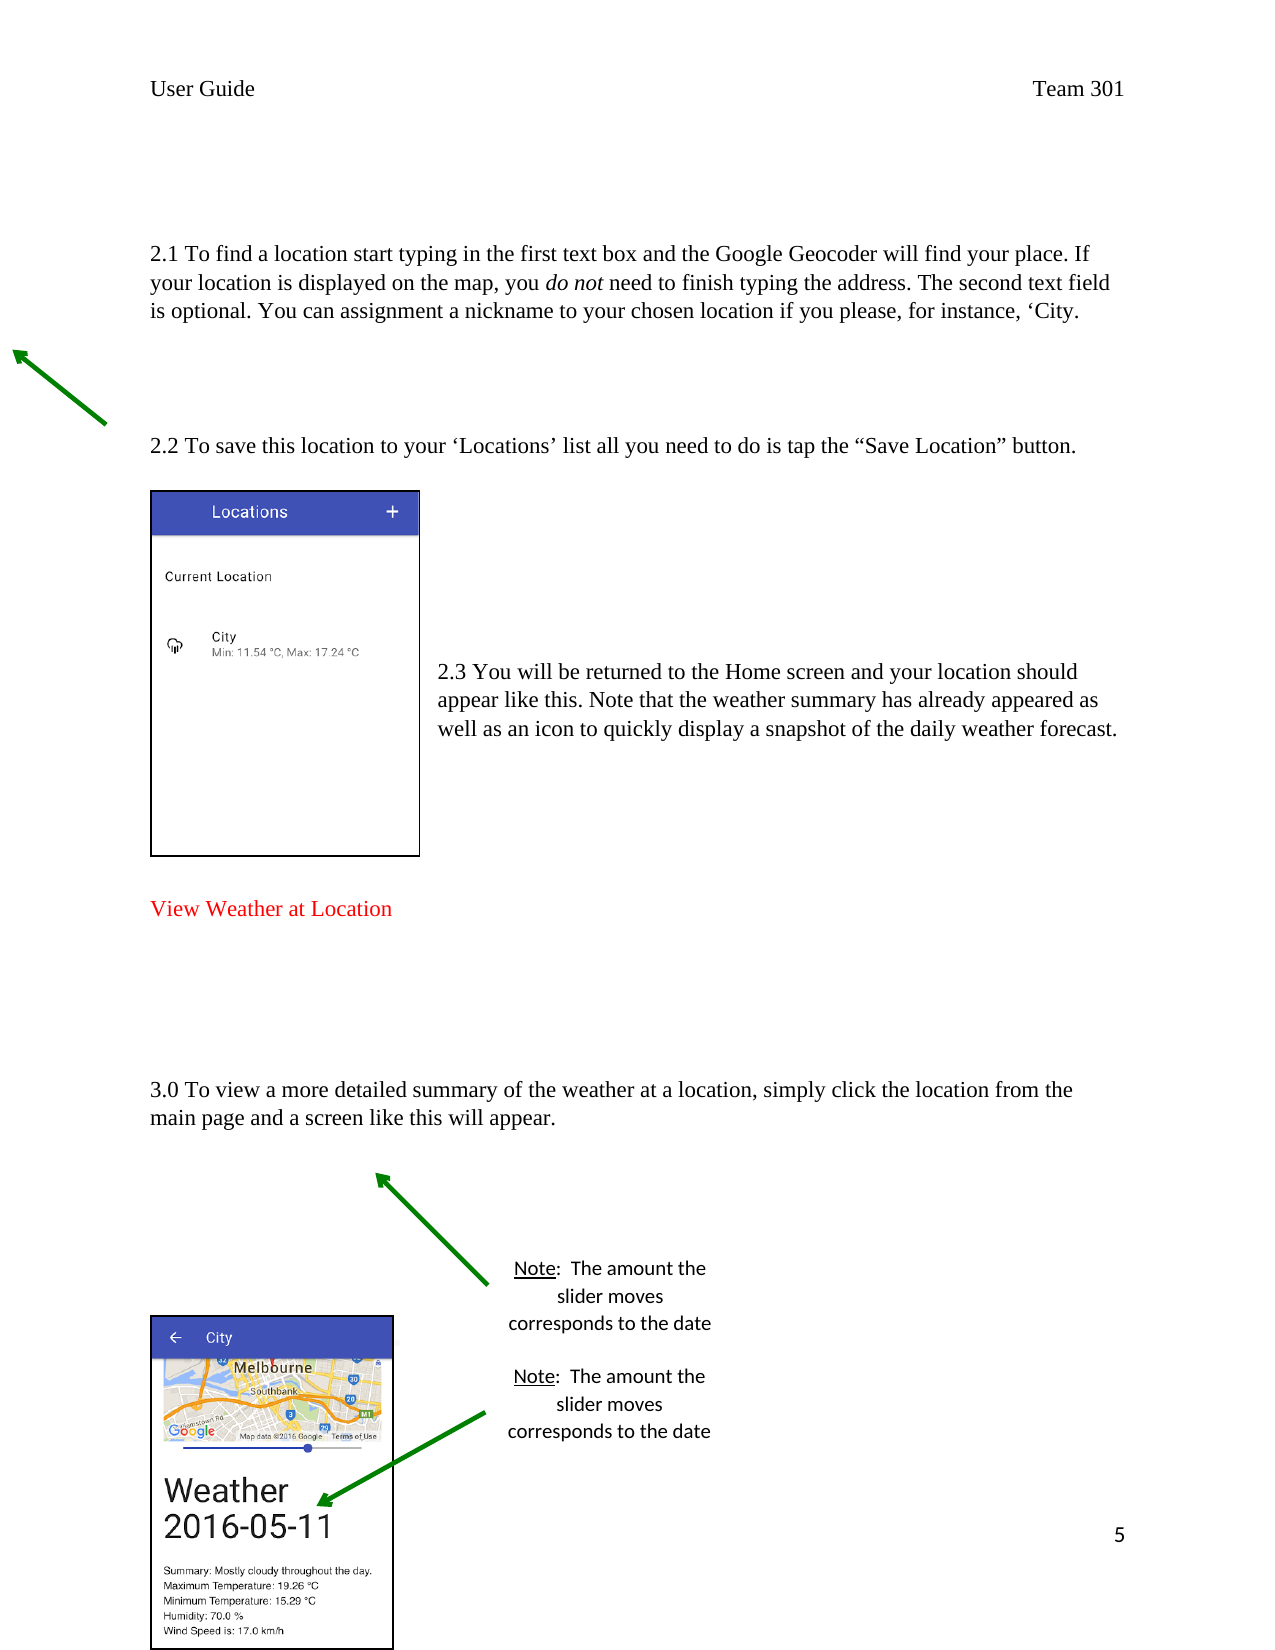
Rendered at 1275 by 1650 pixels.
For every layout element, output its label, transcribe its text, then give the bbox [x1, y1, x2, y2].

picture [152, 492, 419, 855]
text View Weather at Location [150, 895, 1125, 922]
text 2.1 To find a location start typing in the first text box and the Google Geocoder will find your place. If your location is displayed on the map, you do not need to finish typing the address. The second text field is optional. You can assignment a nickname to your chosen location if you please, for instance, ‘City. [150, 240, 1125, 323]
text 3.0 To view a more detailed summary of the weather at a location, simply click the location from the main page and a screen like this will appear. [150, 1076, 1125, 1130]
text 2.3 You will be returned to the Home screen and your location should appear like this. Note that the weather summary has already appeared as well as an icon to quickly display a snapshot of the daily weather forecast. [420, 658, 1125, 741]
text 2.2 To save this location to your ‘Locations’ list all you need to do is tap the “Save Location” button. [150, 432, 1125, 459]
picture [152, 1317, 392, 1648]
